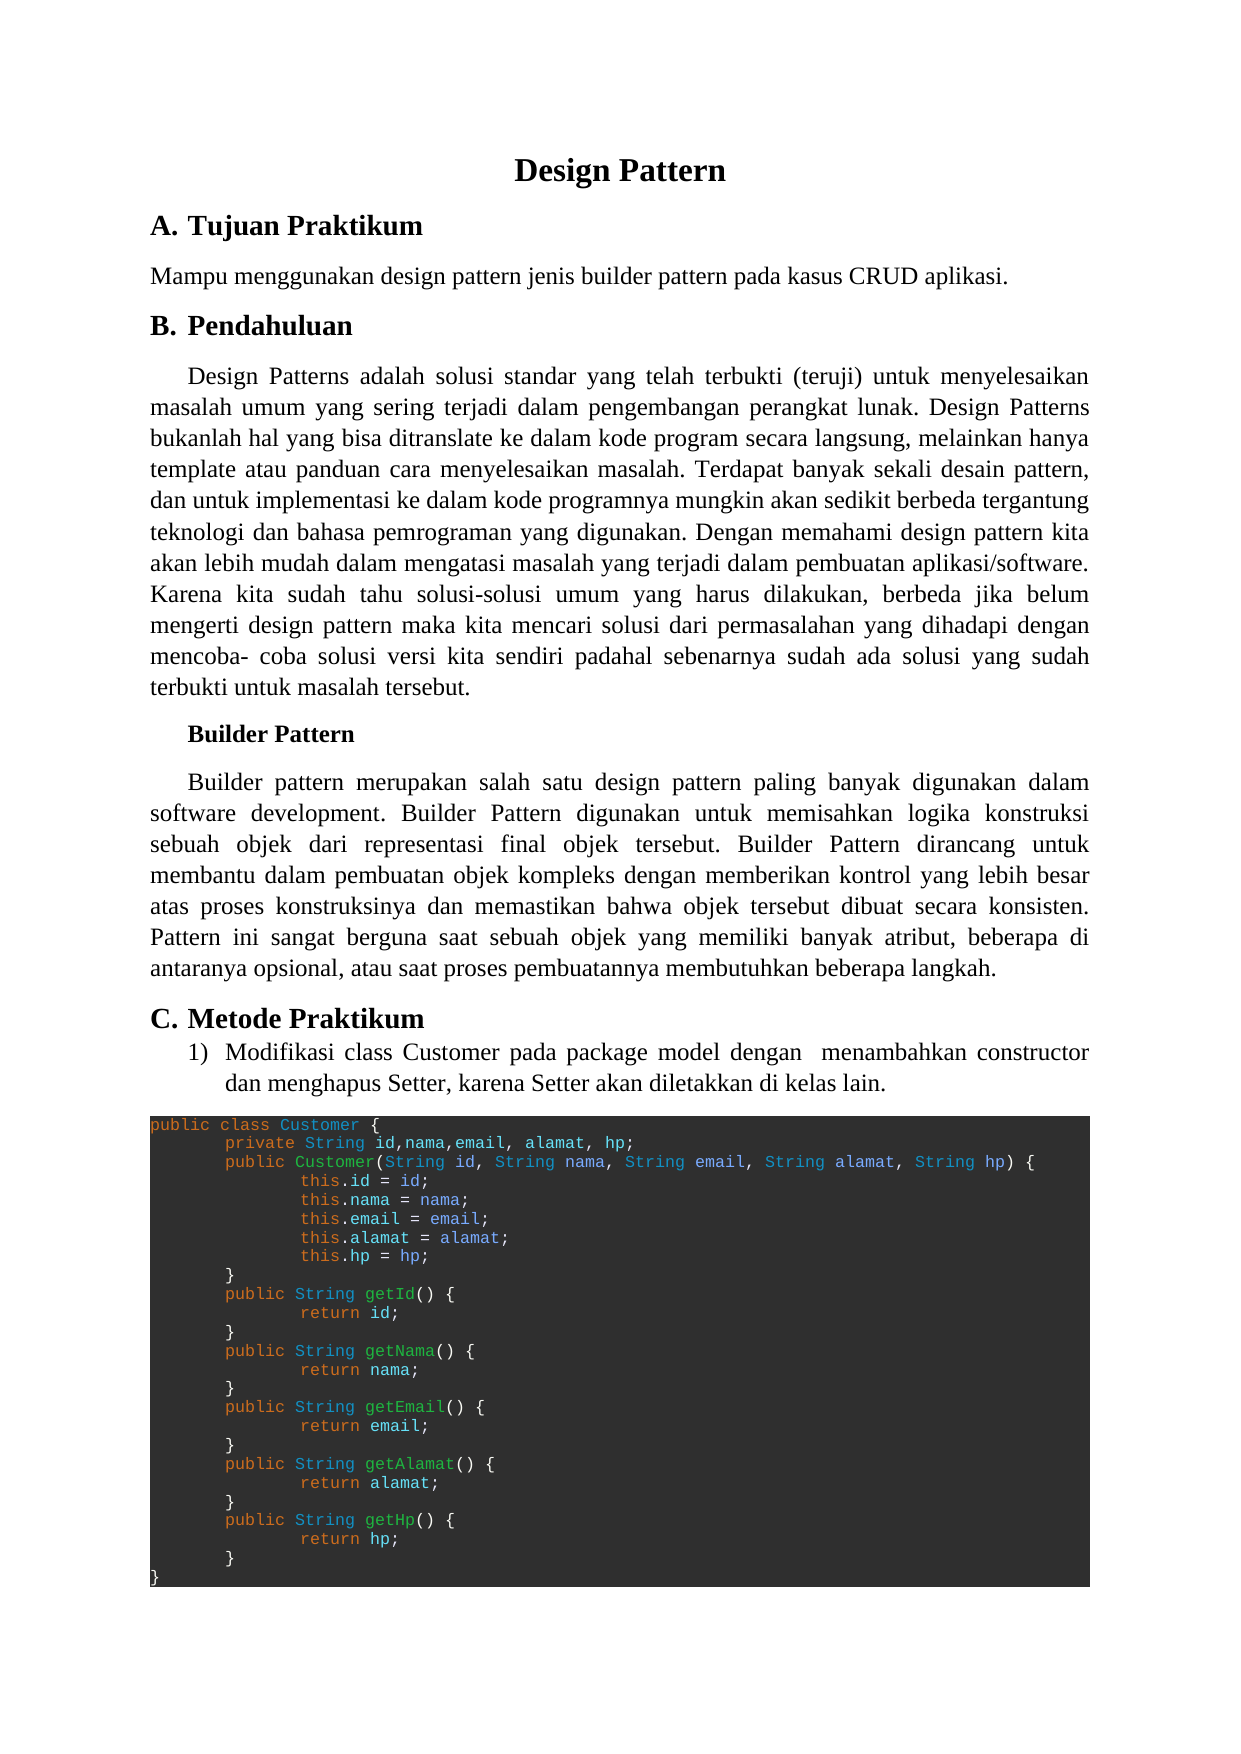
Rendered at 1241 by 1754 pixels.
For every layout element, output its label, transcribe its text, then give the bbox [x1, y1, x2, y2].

text } [150, 1380, 1090, 1399]
text return alamat; [150, 1474, 1090, 1493]
list Metode Praktikum [150, 1001, 1090, 1035]
text } [150, 1493, 1090, 1512]
text return hp; [150, 1531, 1090, 1550]
list Modifikasi class Customer pada package model dengan menambahkan constructor dan menghapus Setter, karena Setter akan diletakkan di kelas lain. [187, 1037, 1090, 1097]
text public String getAlamat() { [150, 1455, 1090, 1474]
text } [150, 1550, 1090, 1568]
text this.email = email; [150, 1210, 1090, 1229]
text return email; [150, 1418, 1090, 1437]
list Tujuan Praktikum [150, 208, 1090, 242]
text this.hp = hp; [150, 1248, 1090, 1267]
text Builder Pattern [150, 719, 1090, 748]
text public String getId() { [150, 1286, 1090, 1304]
text this.id = id; [150, 1173, 1090, 1191]
text Mampu menggunakan design pattern jenis builder pattern pada kasus CRUD aplikasi. [150, 261, 1090, 289]
text this.nama = nama; [150, 1191, 1090, 1210]
text Builder pattern merupakan salah satu design pattern paling banyak digunakan dalam software development. Builder Pattern digunakan untuk memisahkan logika konstruksi sebuah objek dari representasi final objek tersebut. Builder Pattern dirancang untuk membantu dalam pembuatan objek kompleks dengan memberikan kontrol yang lebih besar atas proses konstruksinya dan memastikan bahwa objek tersebut dibuat secara konsisten. Pattern ini sangat berguna saat sebuah objek yang memiliki banyak atribut, beberapa di antaranya opsional, atau saat proses pembuatannya membutuhkan beberapa langkah. [150, 767, 1090, 982]
text public String getHp() { [150, 1512, 1090, 1531]
text this.alamat = alamat; [150, 1229, 1090, 1248]
text Design Patterns adalah solusi standar yang telah terbukti (teruji) untuk menyelesaikan masalah umum yang sering terjadi dalam pengembangan perangkat lunak. Design Patterns bukanlah hal yang bisa ditranslate ke dalam kode program secara langsung, melainkan hanya template atau panduan cara menyelesaikan masalah. Terdapat banyak sekali desain pattern, dan untuk implementasi ke dalam kode programnya mungkin akan sedikit berbeda tergantung teknologi dan bahasa pemrograman yang digunakan. Dengan memahami design pattern kita akan lebih mudah dalam mengatasi masalah yang terjadi dalam pembuatan aplikasi/software. Karena kita sudah tahu solusi-solusi umum yang harus dilakukan, berbeda jika belum mengerti design pattern maka kita mencari solusi dari permasalahan yang dihadapi dengan mencoba- coba solusi versi kita sendiri padahal sebenarnya sudah ada solusi yang sudah terbukti untuk masalah tersebut. [150, 361, 1090, 701]
text Design Pattern [150, 150, 1090, 188]
text private String id,nama,email, alamat, hp; [150, 1135, 1090, 1154]
text return id; [150, 1304, 1090, 1323]
text } [150, 1267, 1090, 1286]
text public String getNama() { [150, 1342, 1090, 1361]
text } [150, 1323, 1090, 1342]
text public class Customer { [150, 1116, 1090, 1135]
text public String getEmail() { [150, 1399, 1090, 1418]
text return nama; [150, 1361, 1090, 1380]
text } [150, 1437, 1090, 1455]
text } [150, 1568, 1090, 1587]
text public Customer(String id, String nama, String email, String alamat, String hp) { [150, 1154, 1090, 1173]
list Pendahuluan [150, 308, 1090, 342]
